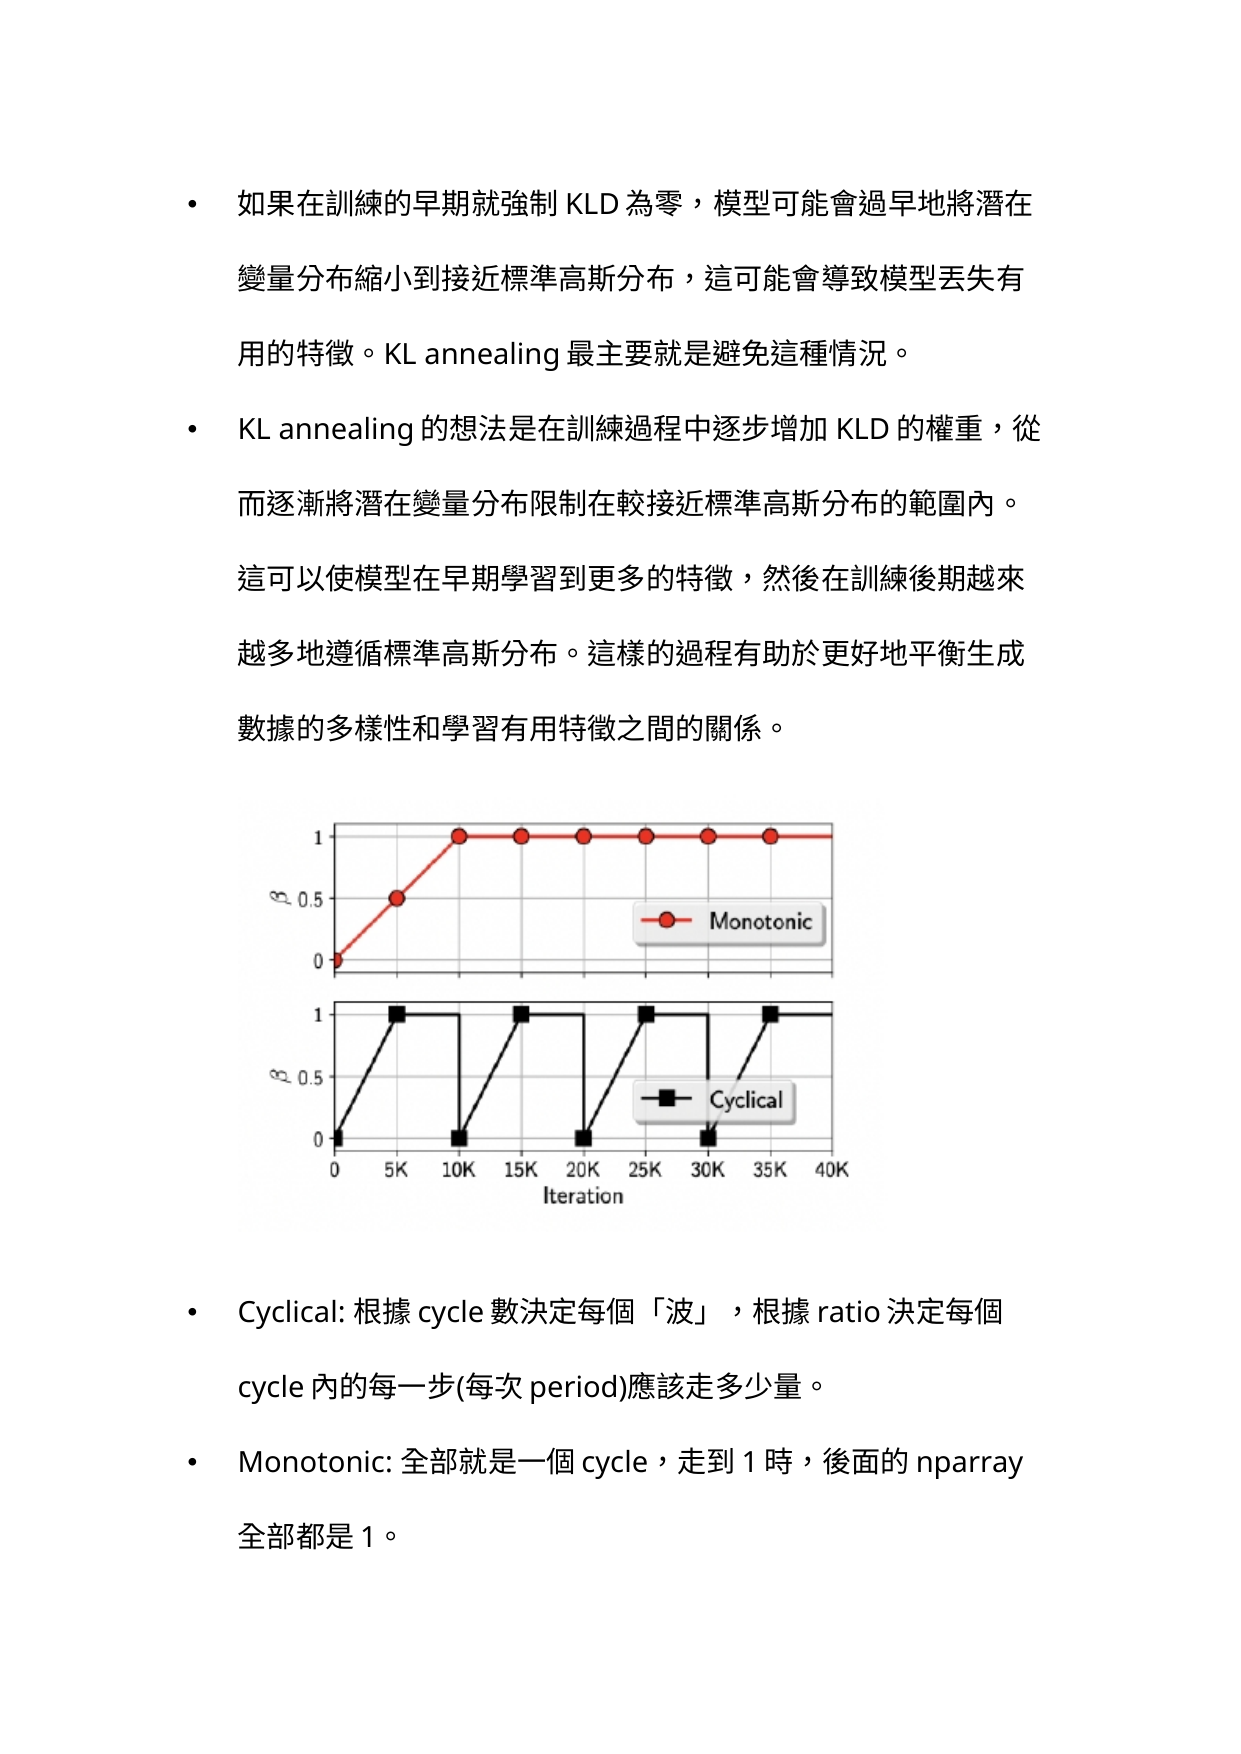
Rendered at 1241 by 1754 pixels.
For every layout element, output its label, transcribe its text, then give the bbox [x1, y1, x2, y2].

list Cyclical: 根據cycle數決定每個「波」，根據ratio決定每個cycle內的每一步(每次period)應該走多少量。 [187, 1273, 1053, 1423]
list KL annealing的想法是在訓練過程中逐步增加 KLD的權重，從而逐漸將潛在變量分布限制在較接近標準高斯分布的範圍內。這可以使模型在早期學習到更多的特徵，然後在訓練後期越來越多地遵循標準高斯分布。這樣的過程有助於更好地平衡生成數據的多樣性和學習有用特徵之間的關係。 [187, 389, 1053, 764]
list Monotonic: 全部就是一個cycle，走到1時，後面的nparray全部都是1。 [187, 1423, 1053, 1573]
list 如果在訓練的早期就強制 KLD為零，模型可能會過早地將潛在變量分布縮小到接近標準高斯分布，這可能會導致模型丟失有用的特徵。KL annealing最主要就是避免這種情況。 [187, 164, 1053, 389]
picture [237, 793, 919, 1232]
